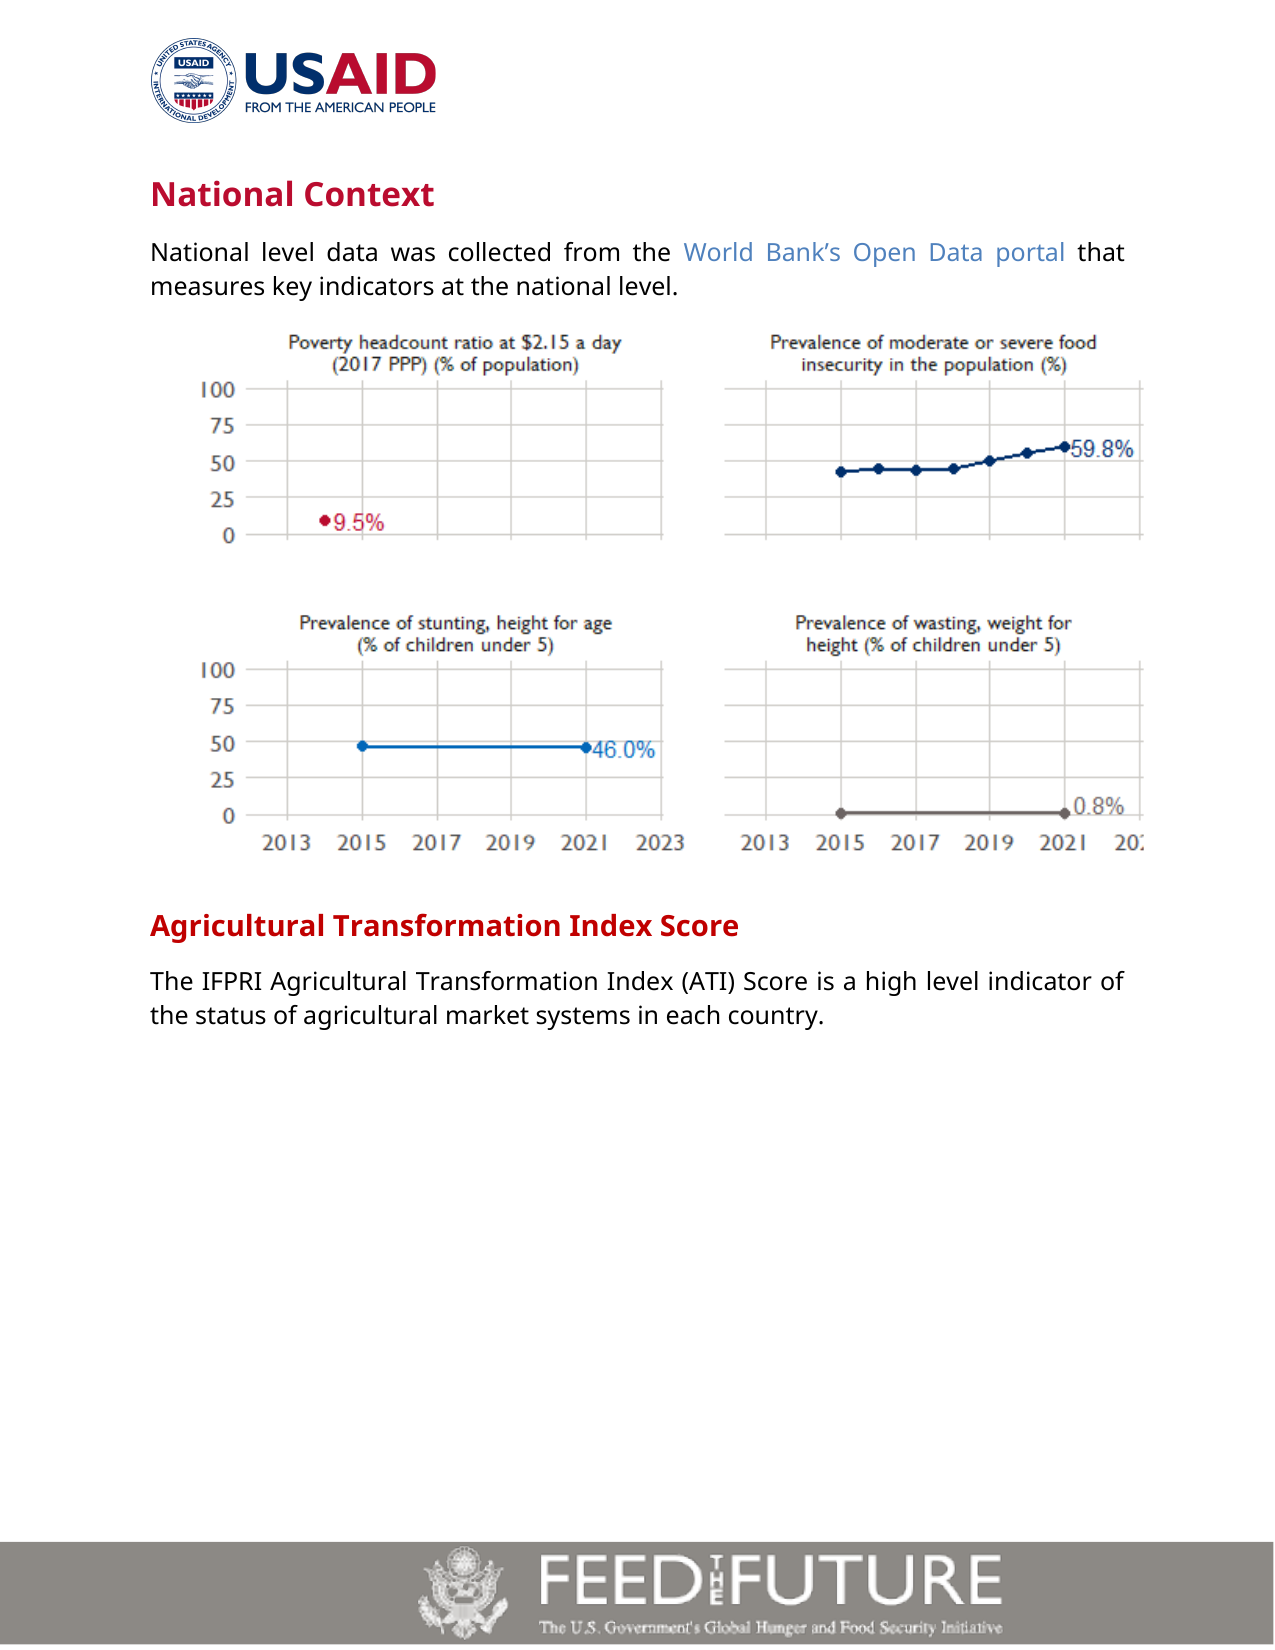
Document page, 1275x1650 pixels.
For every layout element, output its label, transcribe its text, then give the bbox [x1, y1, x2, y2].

picture [414, 1540, 1010, 1645]
subtitle National Context [150, 171, 1125, 216]
picture [151, 38, 436, 123]
subtitle Agricultural Transformation Index Score [150, 905, 1125, 945]
picture [168, 321, 1144, 885]
text The IFPRI Agricultural Transformation Index (ATI) Score is a high level indicator of the status of agricultural market systems in each country. [150, 964, 1125, 1032]
text National level data was collected from the World Bank’s Open Data portal that measures key indicators at the national level. [150, 235, 1125, 303]
